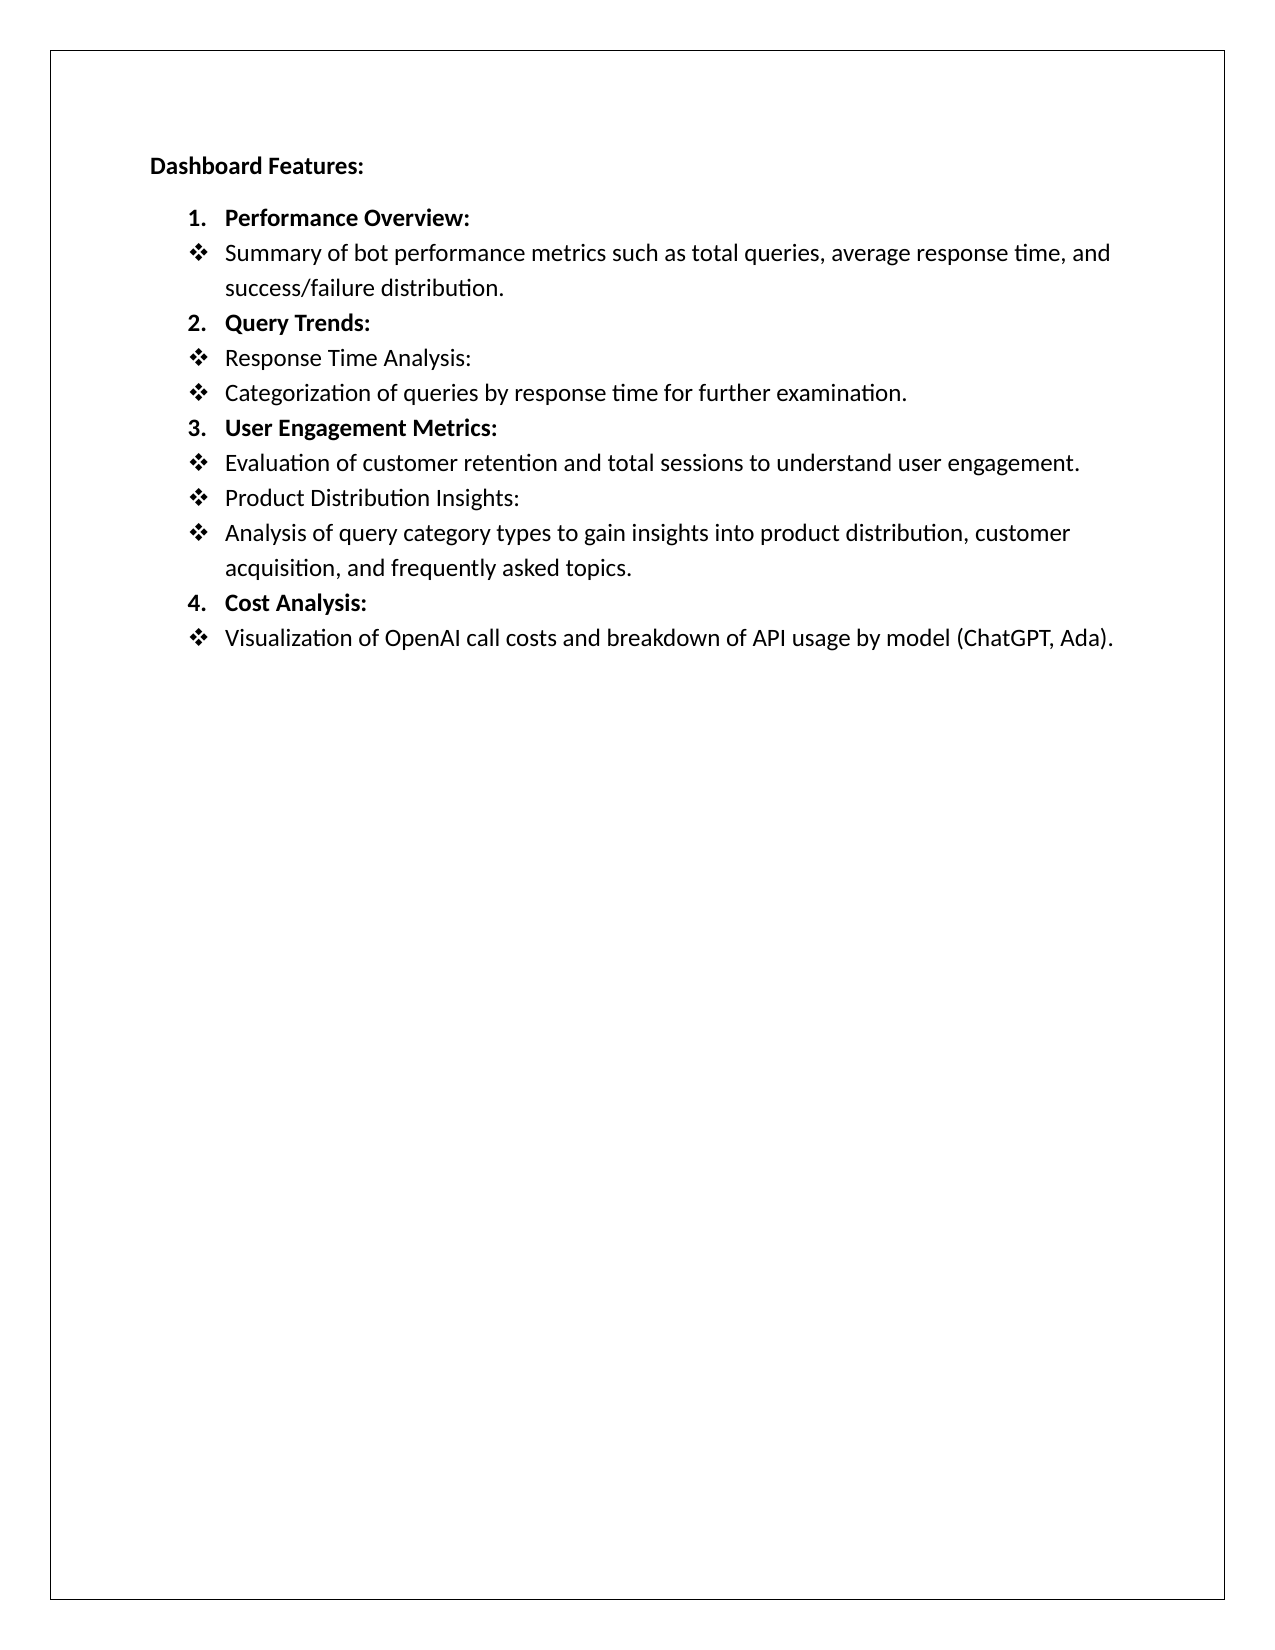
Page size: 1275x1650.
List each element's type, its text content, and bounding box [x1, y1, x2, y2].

list User Engagement Metrics: [187, 412, 1125, 442]
list Performance Overview: [187, 202, 1125, 232]
list Categorization of queries by response time for further examination. [187, 377, 1125, 407]
list Product Distribution Insights: [187, 482, 1125, 512]
list Visualization of OpenAI call costs and breakdown of API usage by model (ChatGPT, Ada). [187, 622, 1125, 652]
list Response Time Analysis: [187, 342, 1125, 372]
list Analysis of query category types to gain insights into product distribution, customer acquisition, and frequently asked topics. [187, 517, 1125, 582]
list Evaluation of customer retention and total sessions to understand user engagement. [187, 447, 1125, 477]
list Summary of bot performance metrics such as total queries, average response time, and success/failure distribution. [187, 237, 1125, 302]
text Dashboard Features: [150, 150, 1125, 181]
list Query Trends: [187, 307, 1125, 337]
list Cost Analysis: [187, 587, 1125, 617]
